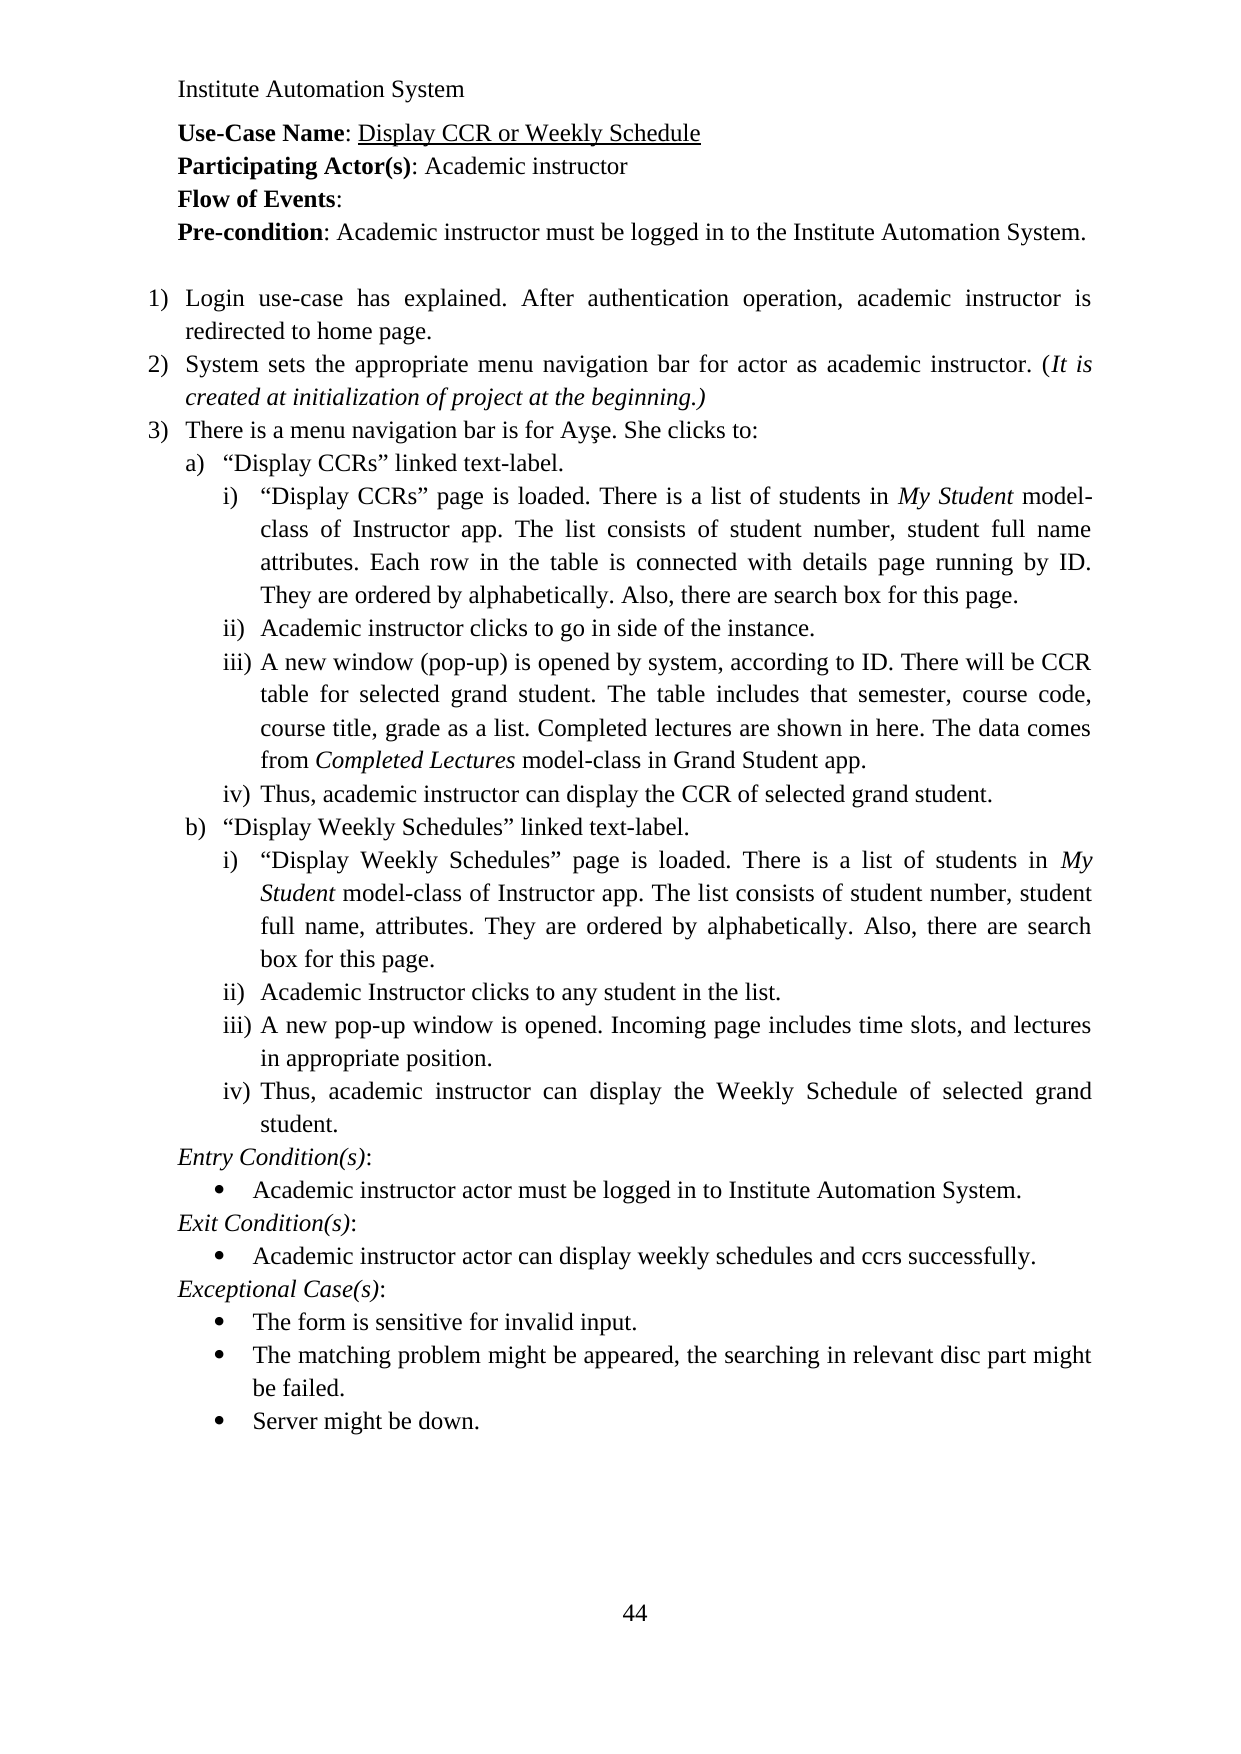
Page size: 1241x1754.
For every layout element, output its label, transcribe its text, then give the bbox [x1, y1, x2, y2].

text Entry Condition(s): [148, 1142, 1093, 1171]
list “Display Weekly Schedules” page is loaded. There is a list of students in My Student model-class of Instructor app. The list consists of student number, student full name, attributes. They are ordered by alphabetically. Also, there are search box for this page. [223, 845, 1093, 972]
list Thus, academic instructor can display the Weekly Schedule of selected grand student. [223, 1076, 1093, 1138]
list Academic instructor clicks to go in side of the instance. [223, 613, 1093, 642]
list There is a menu navigation bar is for Ayşe. She clicks to: [148, 415, 1093, 444]
list System sets the appropriate menu navigation bar for actor as academic instructor. (It is created at initialization of project at the beginning.) [148, 349, 1093, 411]
text Pre-condition: Academic instructor must be logged in to the Institute Automation System. [177, 217, 1093, 246]
list “Display CCRs” linked text-label. [185, 448, 1093, 477]
list “Display Weekly Schedules” linked text-label. [185, 812, 1093, 840]
list Thus, academic instructor can display the CCR of selected grand student. [223, 779, 1093, 807]
list Login use-case has explained. After authentication operation, academic instructor is redirected to home page. [148, 283, 1093, 345]
text Exit Condition(s): [148, 1208, 1093, 1237]
list Academic Instructor clicks to any student in the list. [223, 977, 1093, 1006]
list Academic instructor actor must be logged in to Institute Automation System. [215, 1175, 1093, 1204]
list A new pop-up window is opened. Incoming page includes time slots, and lectures in appropriate position. [223, 1010, 1093, 1072]
list “Display CCRs” page is loaded. There is a list of students in My Student model-class of Instructor app. The list consists of student number, student full name attributes. Each row in the table is connected with details page running by ID. They are ordered by alphabetically. Also, there are search box for this page. [223, 481, 1093, 609]
list Academic instructor actor can display weekly schedules and ccrs successfully. [215, 1241, 1093, 1270]
text Use-Case Name: Display CCR or Weekly Schedule [148, 118, 1093, 147]
list The matching problem might be appeared, the searching in relevant disc part might be failed. [215, 1340, 1093, 1402]
text Flow of Events: [177, 184, 1093, 213]
text Exceptional Case(s): [148, 1274, 1093, 1303]
list The form is sensitive for invalid input. [215, 1307, 1093, 1336]
text Participating Actor(s): Academic instructor [148, 151, 1093, 180]
list A new window (pop-up) is opened by system, according to ID. There will be CCR table for selected grand student. The table includes that semester, course code, course title, grade as a list. Completed lectures are shown in here. The data comes from Completed Lectures model-class in Grand Student app. [223, 647, 1093, 774]
list Server might be down. [215, 1406, 1093, 1435]
